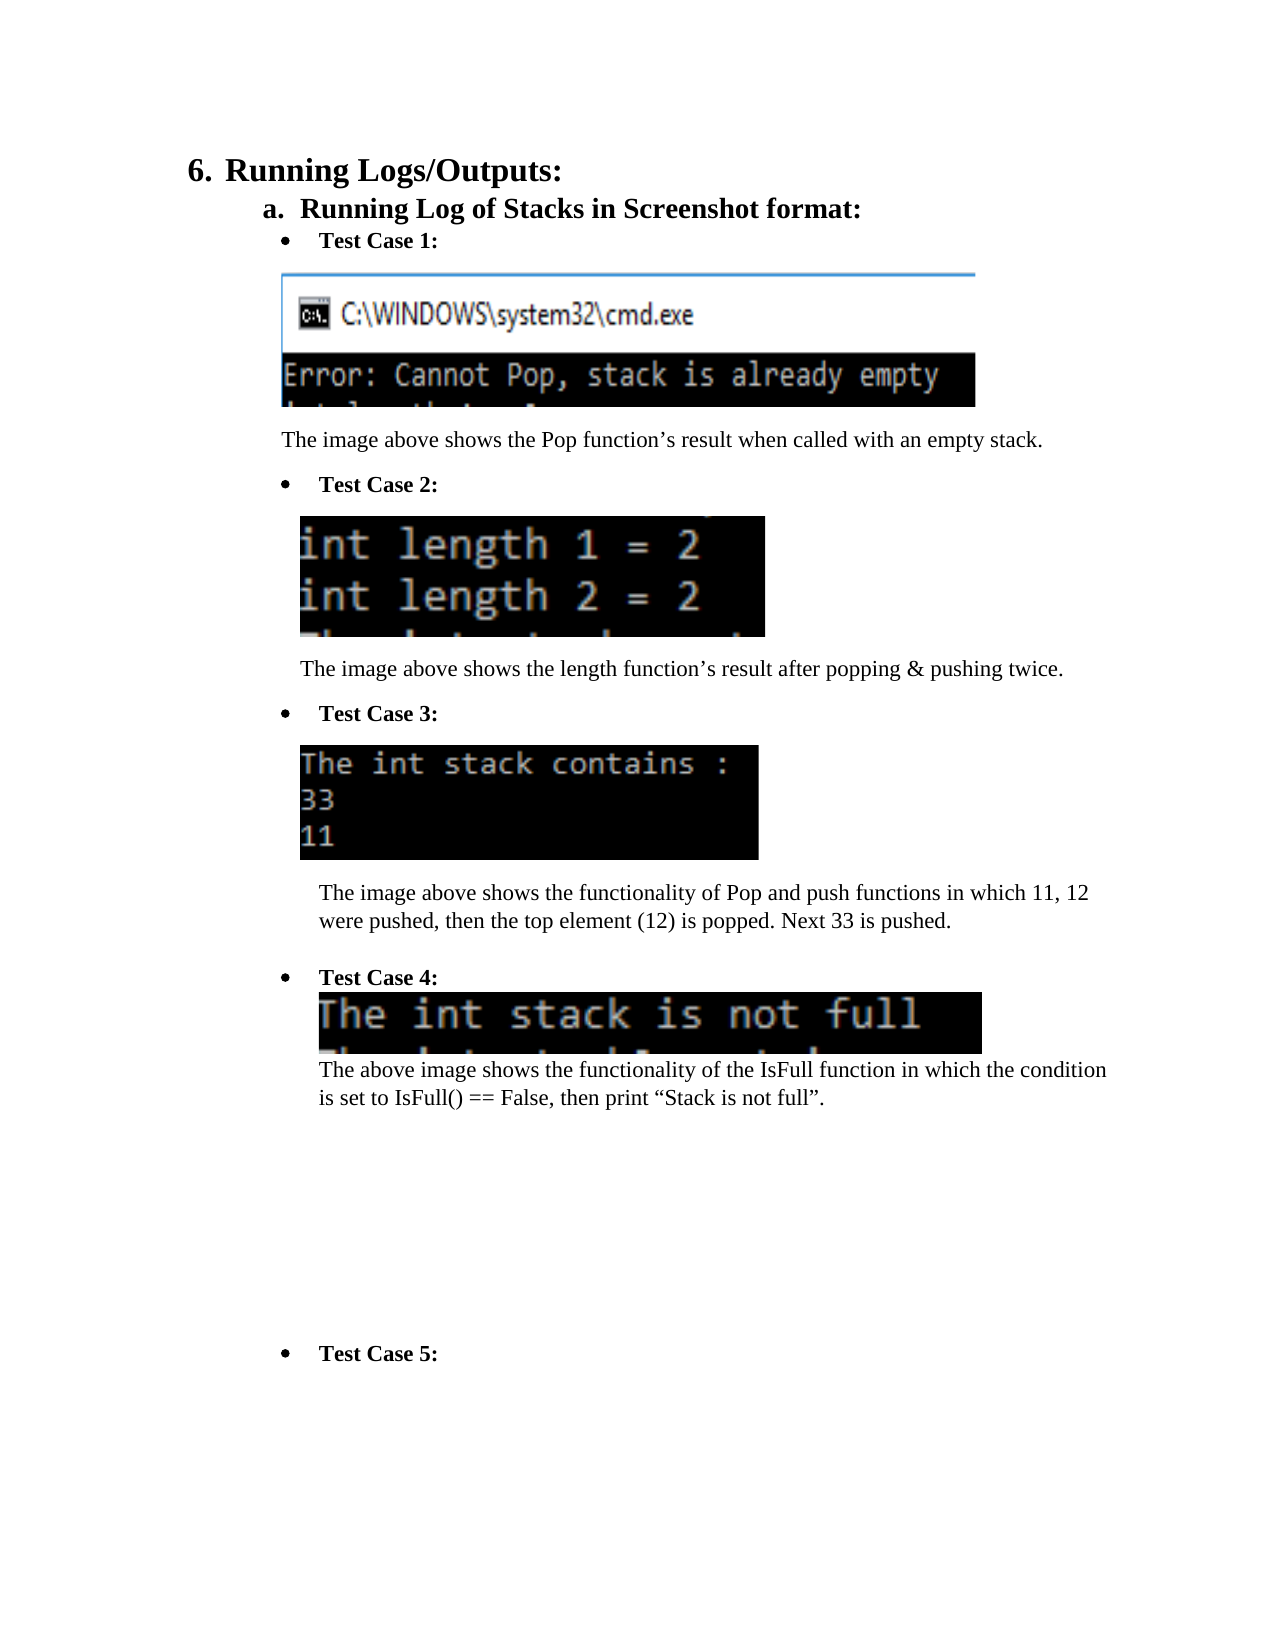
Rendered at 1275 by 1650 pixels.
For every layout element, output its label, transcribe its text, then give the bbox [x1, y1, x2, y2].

list Running Logs/Outputs: [187, 150, 1125, 188]
picture [281, 272, 976, 407]
picture [300, 516, 766, 637]
list The image above shows the functionality of Pop and push functions in which 11, 12 were pushed, then the top element (12) is popped. Next 33 is pushed. [319, 879, 1125, 934]
picture [318, 992, 982, 1054]
list Running Log of Stacks in Screenshot format: [262, 191, 1125, 225]
list Test Case 3: [281, 700, 1125, 727]
text The image above shows the length function’s result after popping & pushing twice. [300, 655, 1125, 682]
list Test Case 2: [281, 471, 1125, 497]
list The above image shows the functionality of the IsFull function in which the condition is set to IsFull() == False, then print “Stack is not full”. [319, 1056, 1125, 1110]
list Test Case 5: [281, 1340, 1125, 1366]
list Test Case 4: [281, 964, 1125, 991]
text The image above shows the Pop function’s result when called with an empty stack. [206, 426, 1125, 452]
picture [300, 745, 759, 860]
list Test Case 1: [281, 227, 1125, 254]
